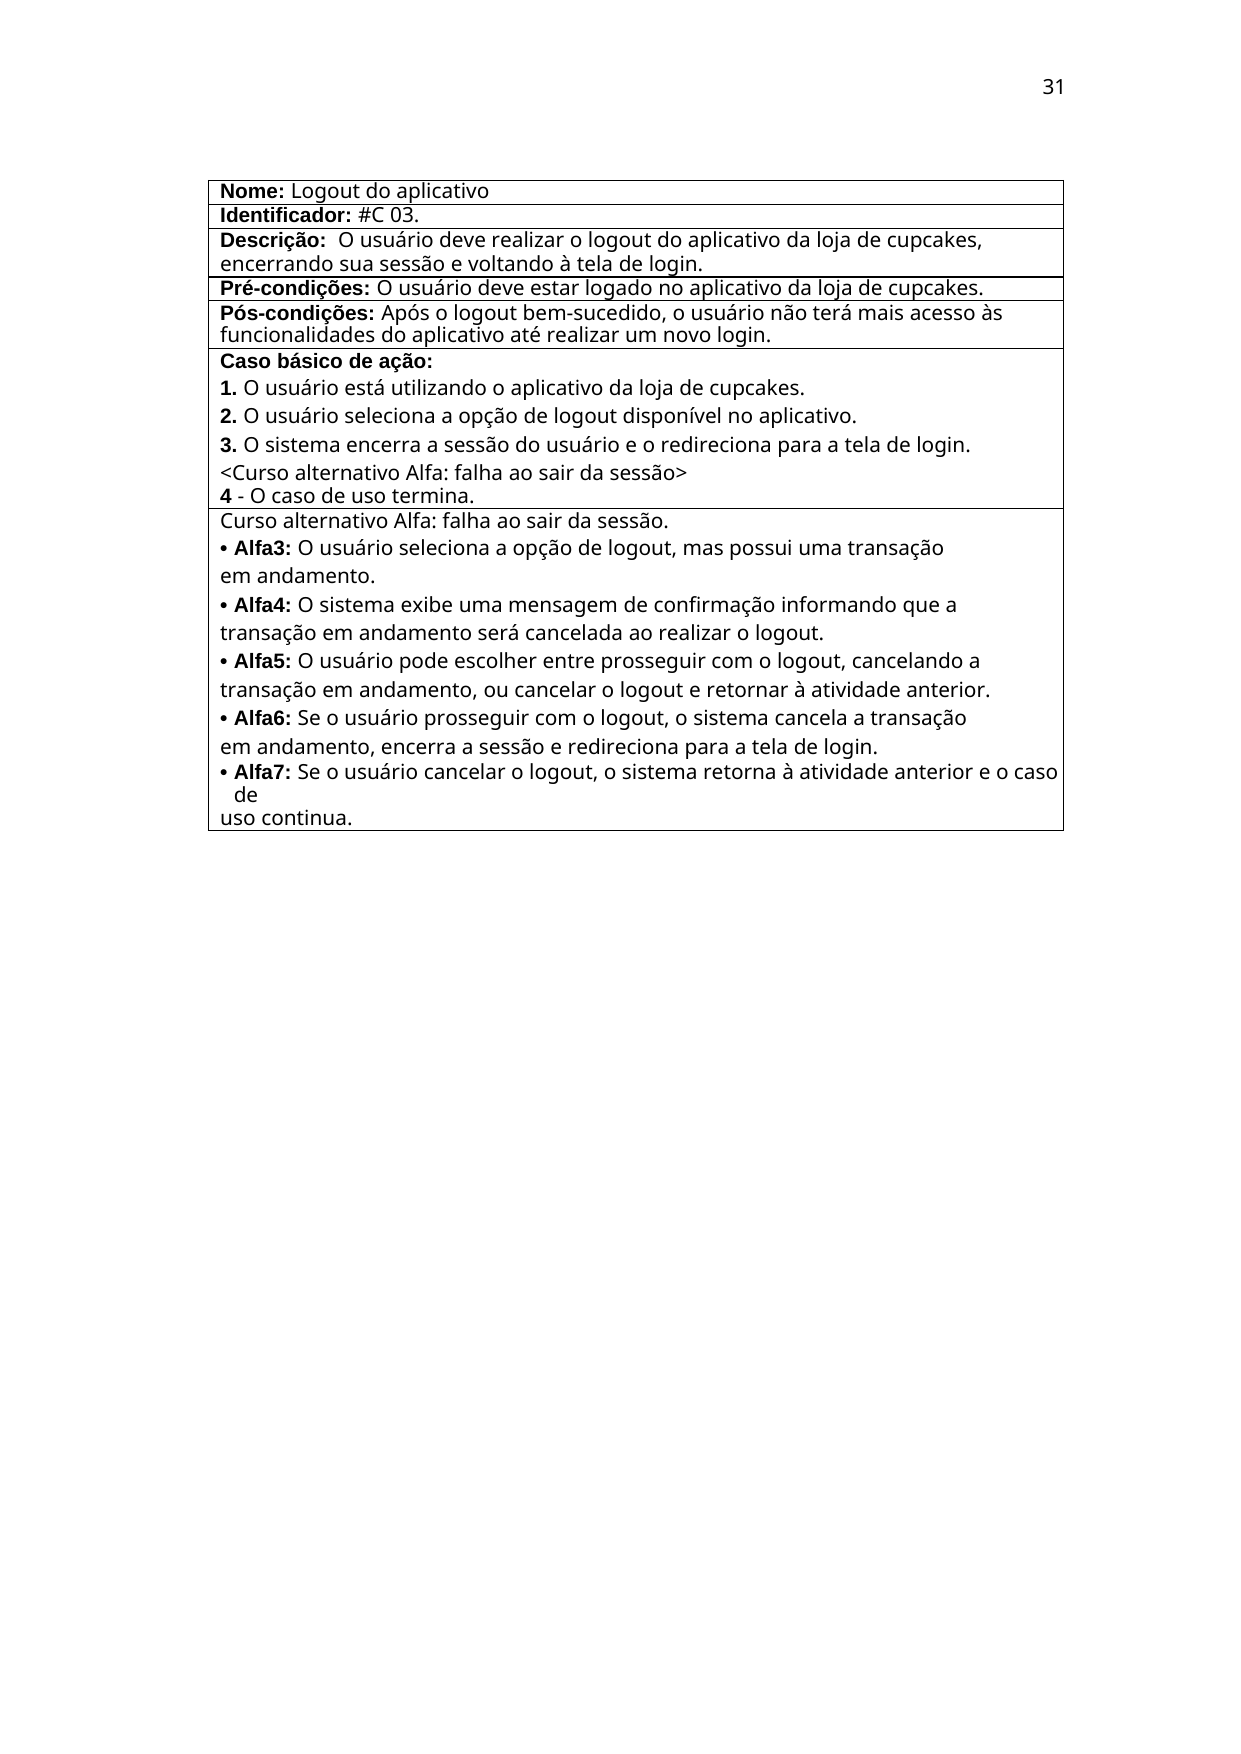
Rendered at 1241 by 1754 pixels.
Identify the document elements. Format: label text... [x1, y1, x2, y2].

table_header Nome: Logout do aplicativo [209, 181, 1063, 203]
table_cell Descrição: O usuário deve realizar o logout do aplicativo da loja de cupcakes, encerrando sua sessão e voltando à tela de login. [209, 229, 1063, 276]
table_cell Identificador: #C 03. [209, 205, 1063, 227]
table_cell Pós-condições: Após o logout bem-sucedido, o usuário não terá mais acesso às funcionalidades do aplicativo até realizar um novo login. [209, 301, 1063, 348]
table_cell Caso básico de ação: O usuário está utilizando o aplicativo da loja de cupcakes. O usuário seleciona a opção de logout disponível no aplicativo. O sistema encerra a sessão do usuário e o redireciona para a tela de login. <Curso alternativo Alfa: falha ao sair da sessão> 4 - O caso de uso termina. [209, 349, 1063, 508]
table_cell Pré-condições: O usuário deve estar logado no aplicativo da loja de cupcakes. [209, 278, 1063, 300]
table_cell Curso alternativo Alfa: falha ao sair da sessão. Alfa3: O usuário seleciona a opção de logout, mas possui uma transação em andamento. Alfa4: O sistema exibe uma mensagem de confirmação informando que a transação em andamento será cancelada ao realizar o logout. Alfa5: O usuário pode escolher entre prosseguir com o logout, cancelando a transação em andamento, ou cancelar o logout e retornar à atividade anterior. Alfa6: Se o usuário prosseguir com o logout, o sistema cancela a transação em andamento, encerra a sessão e redireciona para a tela de login. Alfa7: Se o usuário cancelar o logout, o sistema retorna à atividade anterior e o caso de uso continua. [209, 509, 1063, 830]
